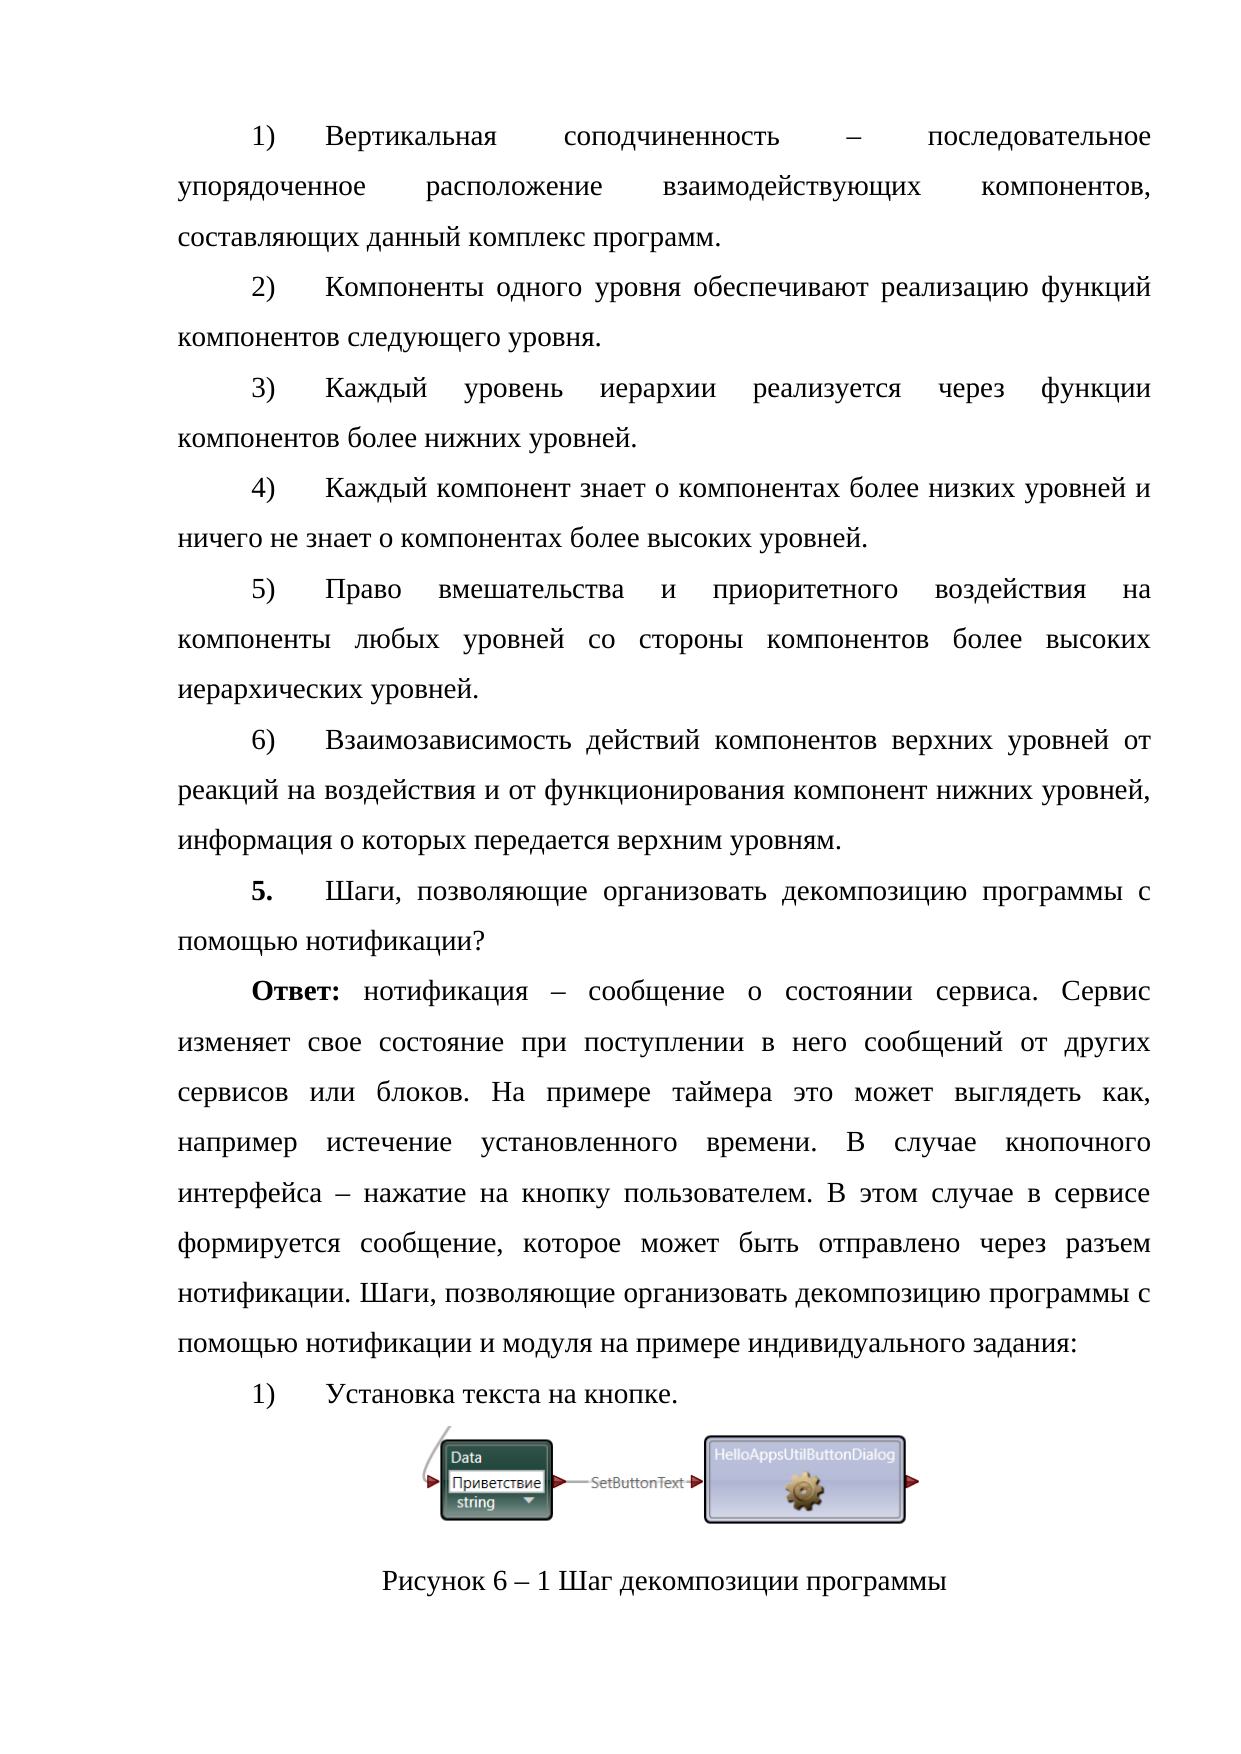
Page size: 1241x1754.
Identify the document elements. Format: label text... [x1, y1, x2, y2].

list Право вмешательства и приоритетного воздействия на компоненты любых уровней со стороны компонентов более высоких иерархических уровней. [177, 571, 1152, 705]
list Шаги, позволяющие организовать декомпозицию программы с помощью нотификации? [177, 873, 1152, 957]
list Взаимозависимость действий компонентов верхних уровней от реакций на воздействия и от функционирования компонент нижних уровней, информация о которых передается верхним уровням. [177, 722, 1152, 856]
list Каждый компонент знает о компонентах более низких уровней и ничего не знает о компонентах более высоких уровней. [177, 470, 1152, 554]
picture [404, 1426, 925, 1549]
list Каждый уровень иерархии реализуется через функции компонентов более нижних уровней. [177, 370, 1152, 453]
list Ответ: нотификация – сообщение о состоянии сервиса. Сервис изменяет свое состояние при поступлении в него сообщений от других сервисов или блоков. На примере таймера это может выглядеть как, например истечение установленного времени. В случае кнопочного интерфейса – нажатие на кнопку пользователем. В этом случае в сервисе формируется сообщение, которое может быть отправлено через разъем нотификации. Шаги, позволяющие организовать декомпозицию программы с помощью нотификации и модуля на примере индивидуального задания: [177, 973, 1152, 1359]
list Установка текста на кнопке. [177, 1376, 1152, 1409]
list Вертикальная соподчиненность – последовательное упорядоченное расположение взаимодействующих компонентов, составляющих данный комплекс программ. [177, 118, 1152, 252]
text Рисунок 6 – 1 Шаг декомпозиции программы [177, 1563, 1152, 1597]
list Компоненты одного уровня обеспечивают реализацию функций компонентов следующего уровня. [177, 269, 1152, 353]
